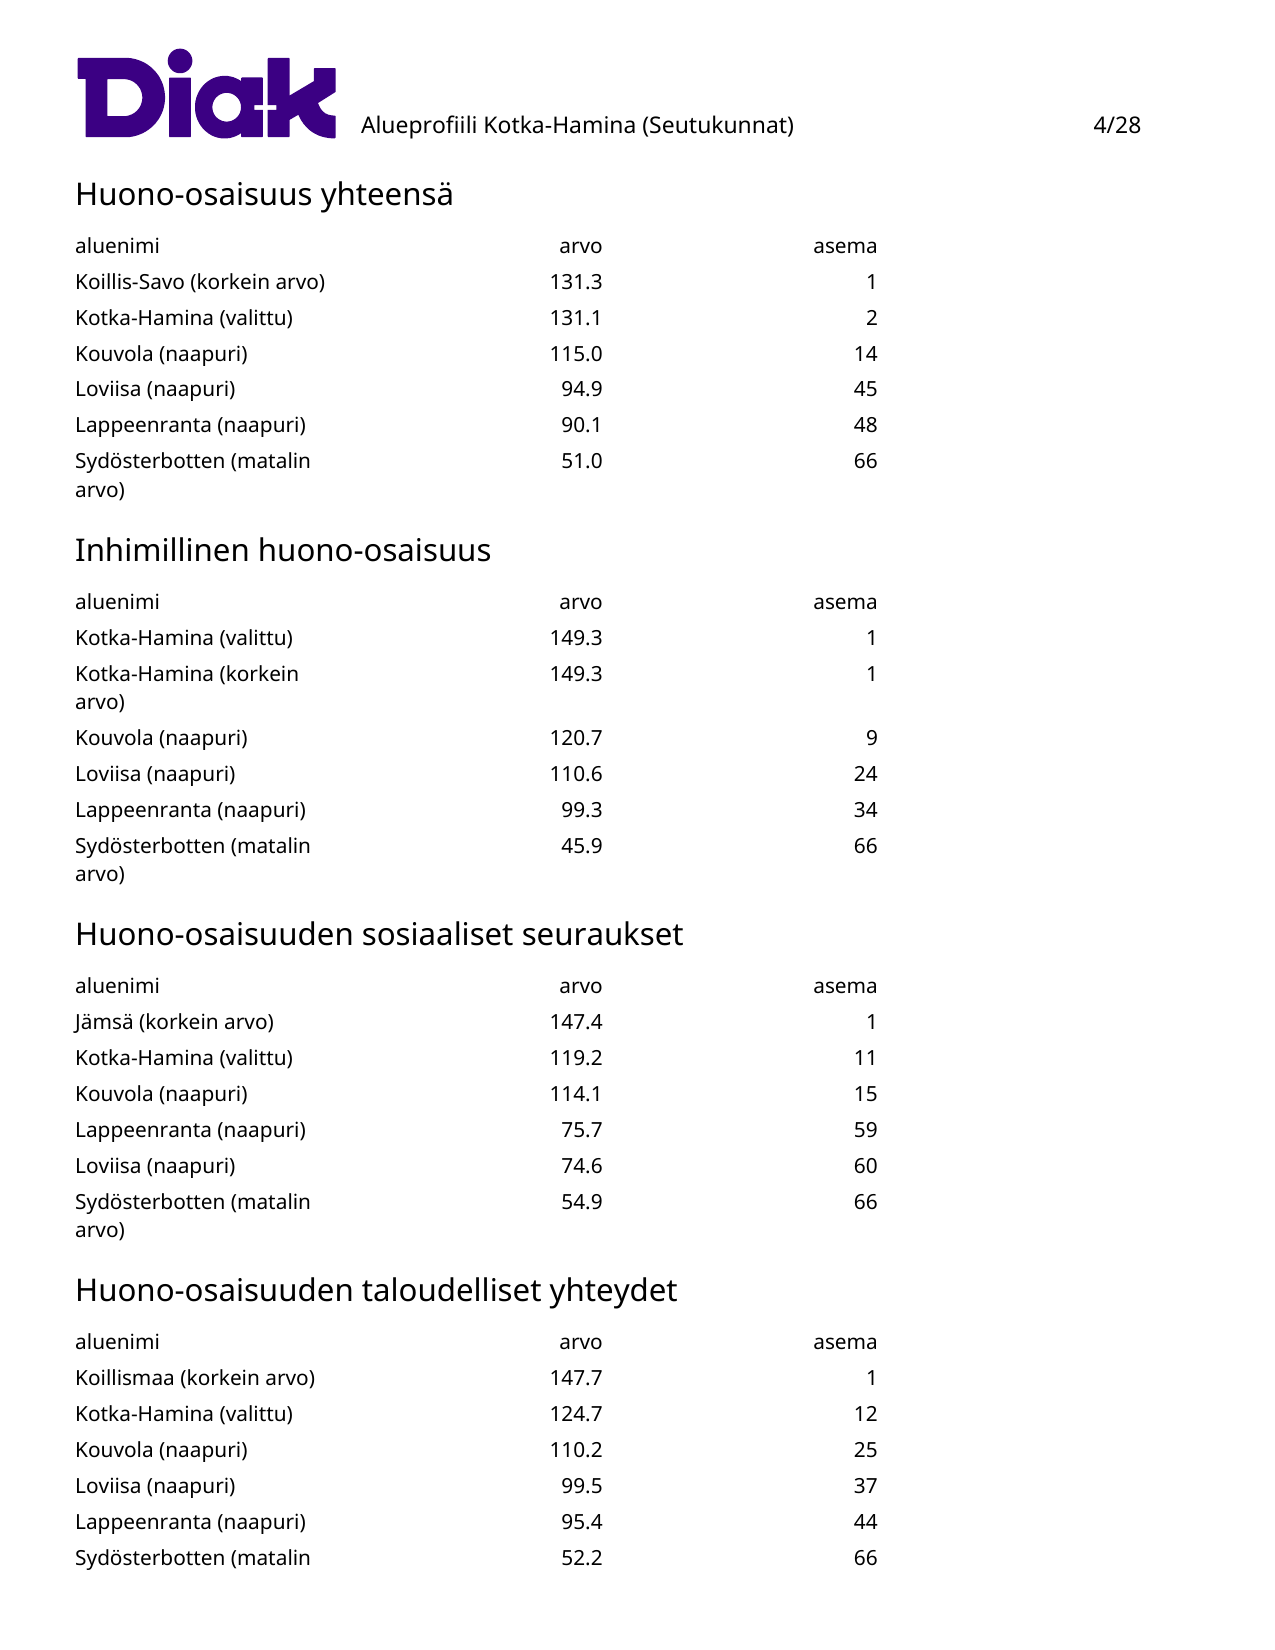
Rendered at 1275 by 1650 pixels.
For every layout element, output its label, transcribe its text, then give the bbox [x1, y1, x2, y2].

table_cell Lappeenranta (naapuri) [64, 1503, 339, 1539]
table_cell 54.9 [339, 1183, 614, 1247]
table_header aluenimi [64, 583, 339, 619]
table_cell 99.5 [339, 1467, 614, 1503]
table_cell 119.2 [339, 1039, 614, 1075]
table_cell Sydösterbotten (matalin arvo) [64, 1183, 339, 1247]
table_cell 131.1 [339, 299, 614, 335]
table_cell 44 [614, 1503, 889, 1539]
table_cell Kotka-Hamina (valittu) [64, 619, 339, 655]
table_header arvo [339, 583, 614, 619]
table_cell 95.4 [339, 1503, 614, 1539]
subtitle Inhimillinen huono-osaisuus [75, 528, 1200, 571]
table_cell Kouvola (naapuri) [64, 1431, 339, 1467]
table_header arvo [339, 1323, 614, 1359]
table_cell 124.7 [339, 1395, 614, 1431]
table_header asema [614, 583, 889, 619]
table_cell Kotka-Hamina (valittu) [64, 299, 339, 335]
table_cell 110.6 [339, 755, 614, 791]
table_cell 1 [614, 655, 889, 719]
table_header aluenimi [64, 227, 339, 263]
table_cell 66 [614, 1539, 889, 1575]
table_cell 51.0 [339, 443, 614, 507]
table_cell 131.3 [339, 263, 614, 299]
subtitle Huono-osaisuuden taloudelliset yhteydet [75, 1268, 1200, 1311]
table_header arvo [339, 227, 614, 263]
table_cell Sydösterbotten (matalin arvo) [64, 827, 339, 891]
table_cell Kouvola (naapuri) [64, 1075, 339, 1111]
table_cell Lappeenranta (naapuri) [64, 1111, 339, 1147]
table_cell Sydösterbotten (matalin arvo) [64, 1539, 339, 1575]
table_cell 48 [614, 407, 889, 443]
table_cell Loviisa (naapuri) [64, 755, 339, 791]
table_cell 45.9 [339, 827, 614, 891]
table_cell 52.2 [339, 1539, 614, 1575]
table_cell Kotka-Hamina (valittu) [64, 1039, 339, 1075]
table_header asema [614, 227, 889, 263]
table_header arvo [339, 968, 614, 1003]
table_cell 1 [614, 263, 889, 299]
table_cell 90.1 [339, 407, 614, 443]
table_cell 9 [614, 719, 889, 755]
subtitle Huono-osaisuuden sosiaaliset seuraukset [75, 912, 1200, 955]
table_cell 66 [614, 1183, 889, 1247]
table_cell 74.6 [339, 1147, 614, 1183]
table_cell Kotka-Hamina (korkein arvo) [64, 655, 339, 719]
table_cell 60 [614, 1147, 889, 1183]
subtitle Huono-osaisuus yhteensä [75, 172, 1200, 214]
table_cell 1 [614, 619, 889, 655]
table_cell Loviisa (naapuri) [64, 371, 339, 407]
table_cell 94.9 [339, 371, 614, 407]
table_cell Koillis-Savo (korkein arvo) [64, 263, 339, 299]
table_cell 114.1 [339, 1075, 614, 1111]
table_cell 34 [614, 791, 889, 827]
table_cell 75.7 [339, 1111, 614, 1147]
table_cell 12 [614, 1395, 889, 1431]
table_cell 99.3 [339, 791, 614, 827]
table_cell Lappeenranta (naapuri) [64, 407, 339, 443]
table_cell 66 [614, 443, 889, 507]
table_cell Kotka-Hamina (valittu) [64, 1395, 339, 1431]
table_cell 37 [614, 1467, 889, 1503]
table_cell Kouvola (naapuri) [64, 335, 339, 371]
table_cell 110.2 [339, 1431, 614, 1467]
table_cell 120.7 [339, 719, 614, 755]
table_cell 59 [614, 1111, 889, 1147]
table_cell 14 [614, 335, 889, 371]
table_header asema [614, 1323, 889, 1359]
table_cell 1 [614, 1003, 889, 1039]
table_cell Koillismaa (korkein arvo) [64, 1359, 339, 1395]
table_cell 45 [614, 371, 889, 407]
table_cell 2 [614, 299, 889, 335]
table_header aluenimi [64, 1323, 339, 1359]
table_header aluenimi [64, 968, 339, 1003]
table_cell 149.3 [339, 619, 614, 655]
table_cell 115.0 [339, 335, 614, 371]
table_cell 66 [614, 827, 889, 891]
table_cell Lappeenranta (naapuri) [64, 791, 339, 827]
table_cell Sydösterbotten (matalin arvo) [64, 443, 339, 507]
table_cell 15 [614, 1075, 889, 1111]
table_cell 25 [614, 1431, 889, 1467]
table_cell Loviisa (naapuri) [64, 1467, 339, 1503]
table_cell 149.3 [339, 655, 614, 719]
table_cell 1 [614, 1359, 889, 1395]
table_cell Kouvola (naapuri) [64, 719, 339, 755]
table_cell 11 [614, 1039, 889, 1075]
table_cell 24 [614, 755, 889, 791]
table_cell Loviisa (naapuri) [64, 1147, 339, 1183]
table_cell 147.7 [339, 1359, 614, 1395]
table_header asema [614, 968, 889, 1003]
table_cell Jämsä (korkein arvo) [64, 1003, 339, 1039]
table_cell 147.4 [339, 1003, 614, 1039]
